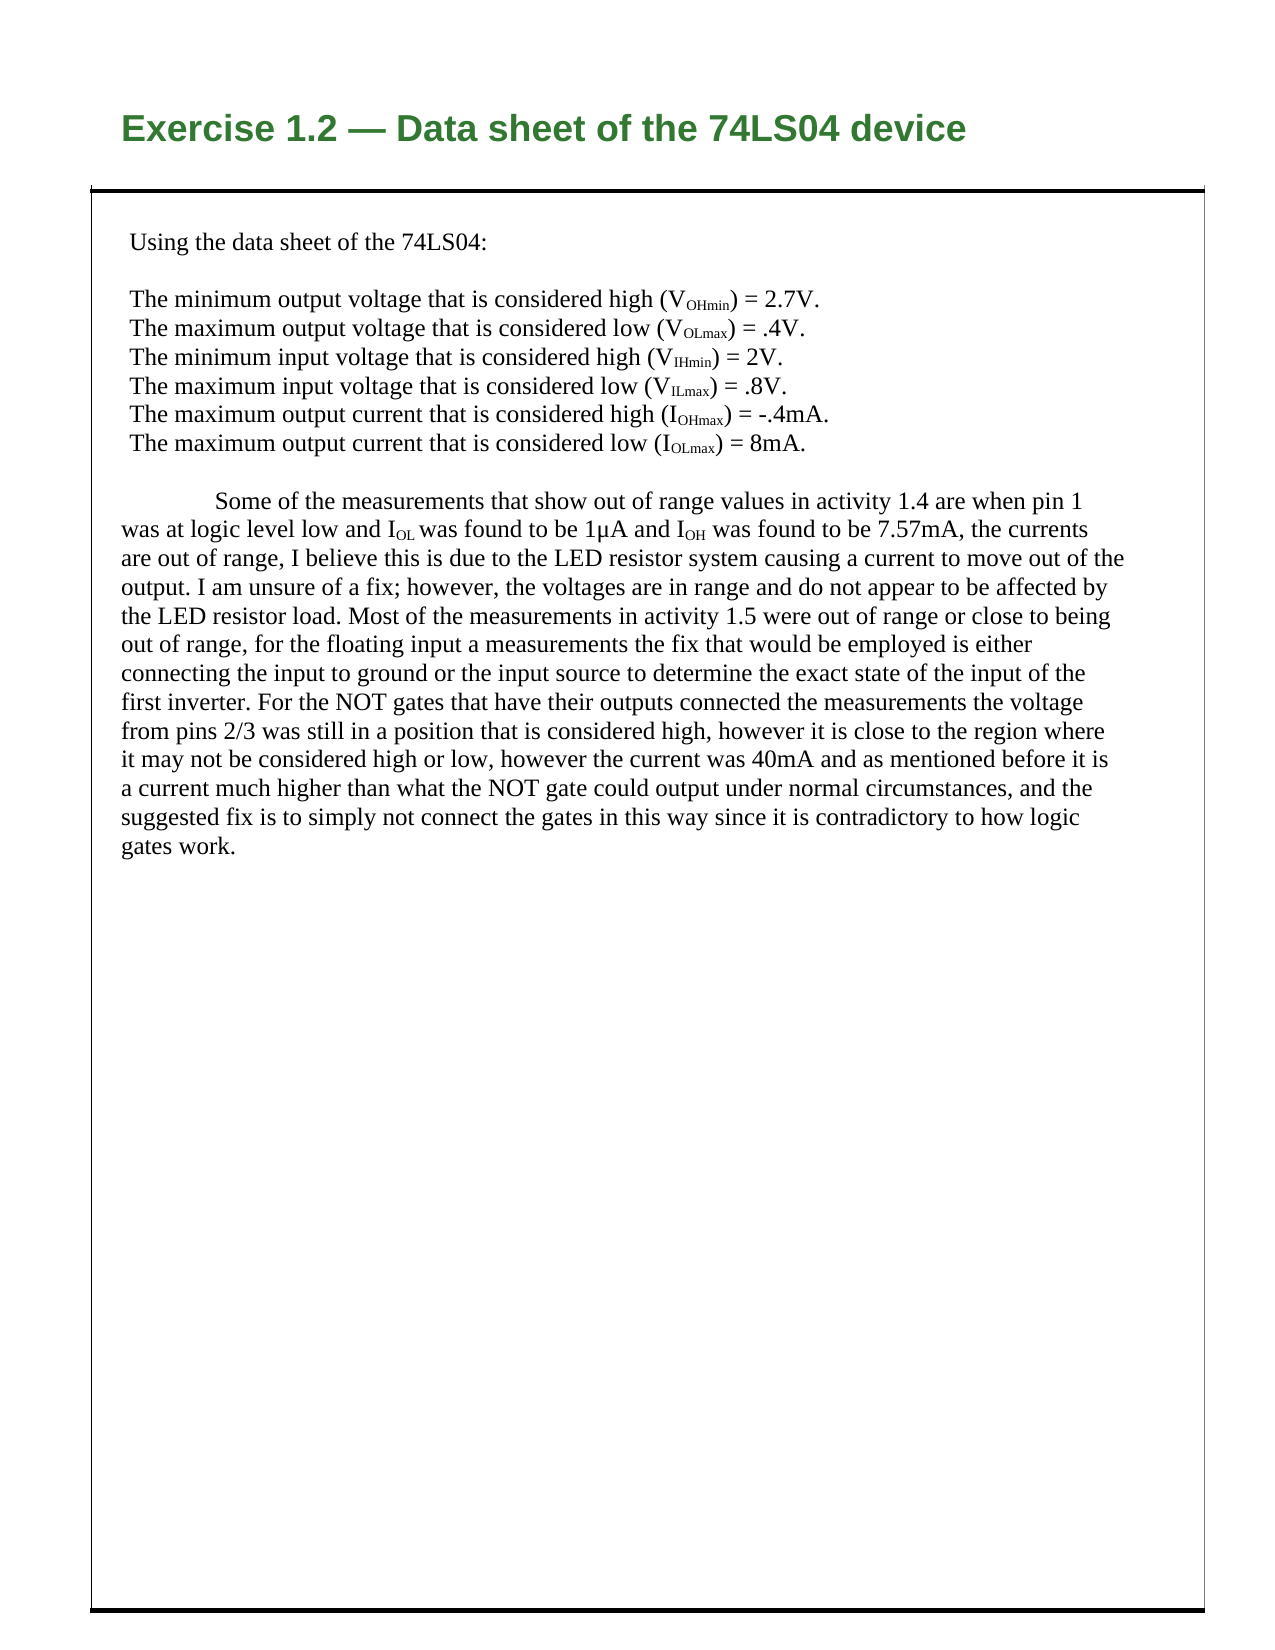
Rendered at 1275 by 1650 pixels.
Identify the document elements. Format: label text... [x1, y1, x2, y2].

text The maximum input voltage that is considered low (VILmax) = .8V. [129, 371, 1125, 399]
text The maximum output current that is considered low (IOLmax) = 8mA. [129, 428, 1125, 457]
text The maximum output voltage that is considered low (VOLmax) = .4V. [129, 313, 1125, 342]
picture [90, 185, 1205, 1613]
text The minimum output voltage that is considered high (VOHmin) = 2.7V. [129, 284, 1125, 313]
text Some of the measurements that show out of range values in activity 1.4 are when pin 1 was at logic level low and IOL was found to be 1μA and IOH was found to be 7.57mA, the currents are out of range, I believe this is due to the LED resistor system causing a current to move out of the output. I am unsure of a fix; however, the voltages are in range and do not appear to be affected by the LED resistor load. Most of the measurements in activity 1.5 were out of range or close to being out of range, for the floating input a measurements the fix that would be employed is either connecting the input to ground or the input source to determine the exact state of the input of the first inverter. For the NOT gates that have their outputs connected the measurements the voltage from pins 2/3 was still in a position that is considered high, however it is close to the region where it may not be considered high or low, however the current was 40mA and as mentioned before it is a current much higher than what the NOT gate could output under normal circumstances, and the suggested fix is to simply not connect the gates in this way since it is contradictory to how logic gates work. [121, 486, 1125, 859]
text The minimum input voltage that is considered high (VIHmin) = 2V. [129, 342, 1125, 371]
text The maximum output current that is considered high (IOHmax) = -.4mA. [129, 399, 1125, 428]
text Exercise 1.2 — Data sheet of the 74LS04 device [121, 106, 1125, 149]
text Using the data sheet of the 74LS04: [129, 227, 1125, 256]
